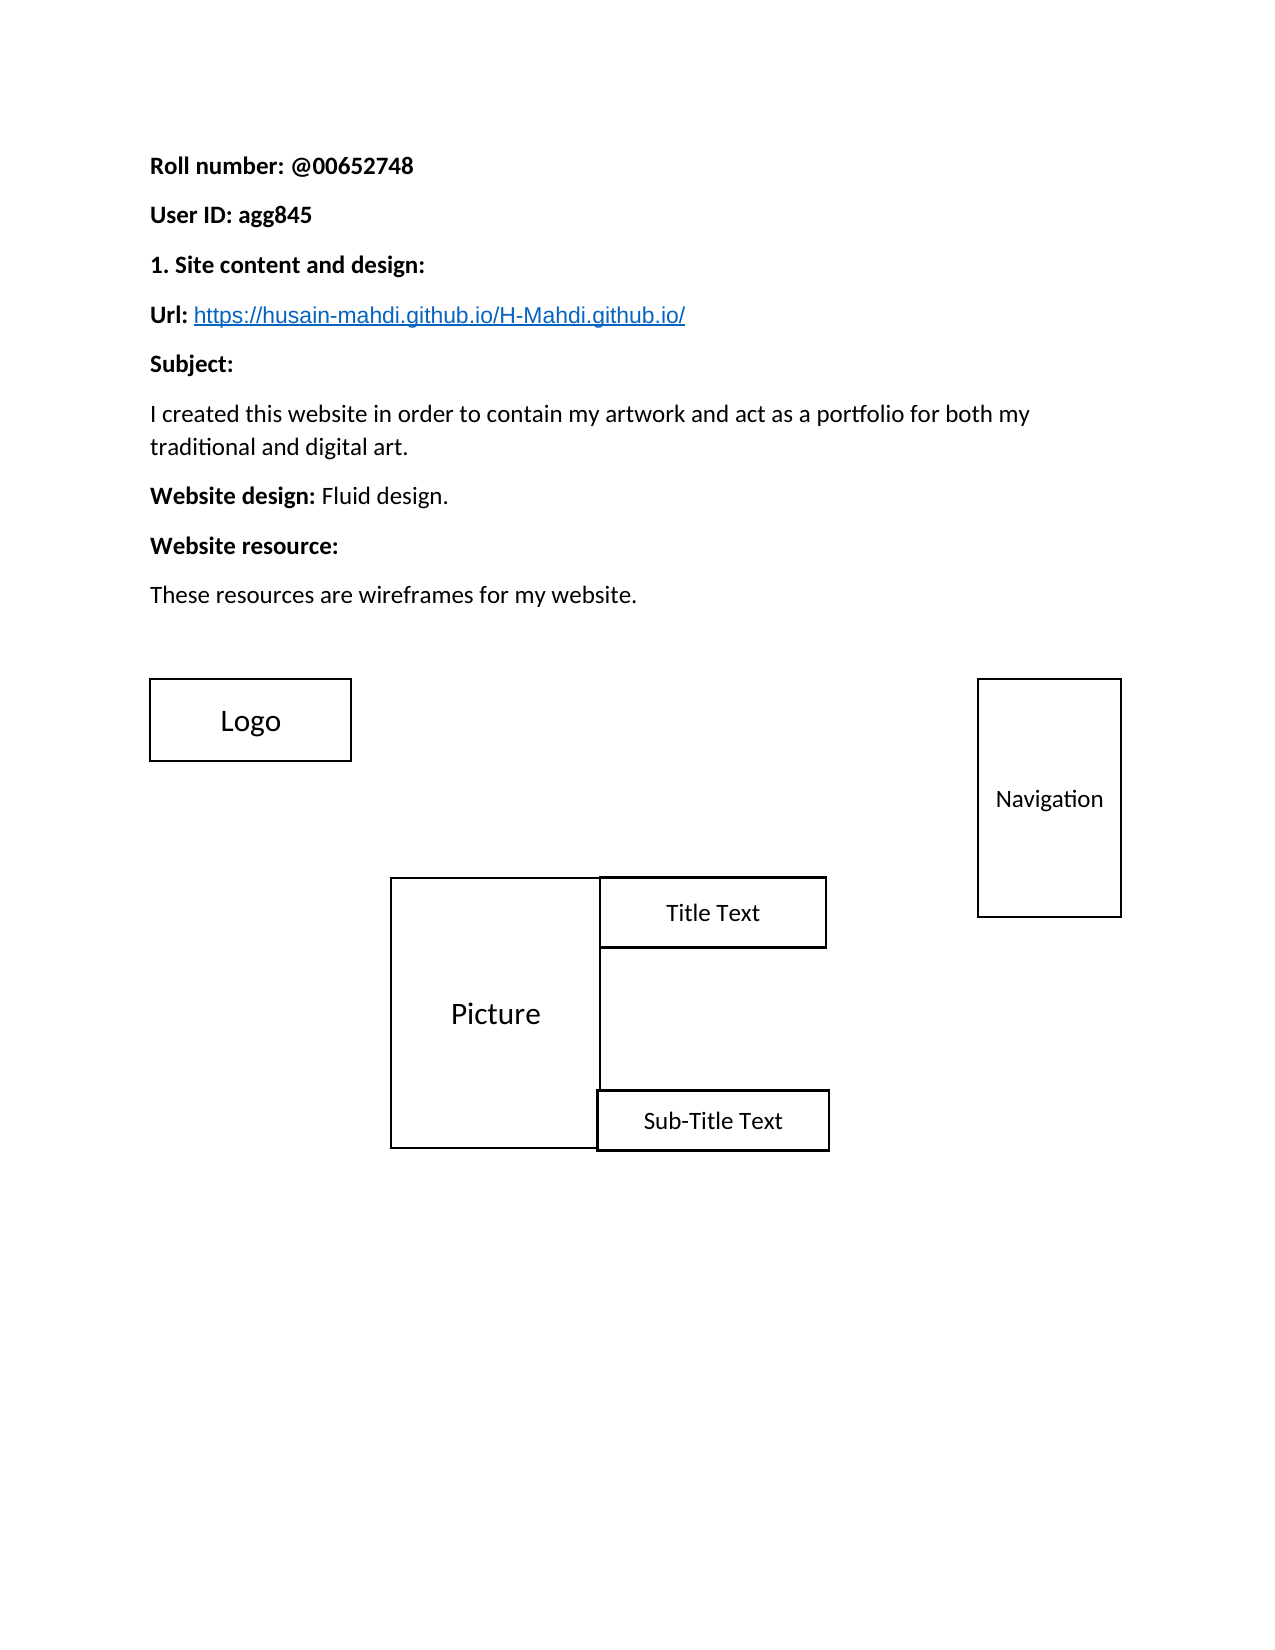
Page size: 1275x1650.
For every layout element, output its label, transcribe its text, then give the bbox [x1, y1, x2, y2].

text Subject: [150, 348, 1125, 379]
text Website resource: [150, 530, 1125, 561]
text Url: https://husain-mahdi.github.io/H-Mahdi.github.io/ [150, 299, 1125, 329]
text User ID: agg845 [150, 199, 1125, 230]
text 1. Site content and design: [150, 249, 1125, 280]
text These resources are wireframes for my website. [150, 579, 1125, 610]
text Website design: Fluid design. [150, 480, 1125, 511]
text I created this website in order to contain my artwork and act as a portfolio for both my traditional and digital art. [150, 398, 1125, 461]
text Roll number: @00652748 [150, 150, 1125, 181]
